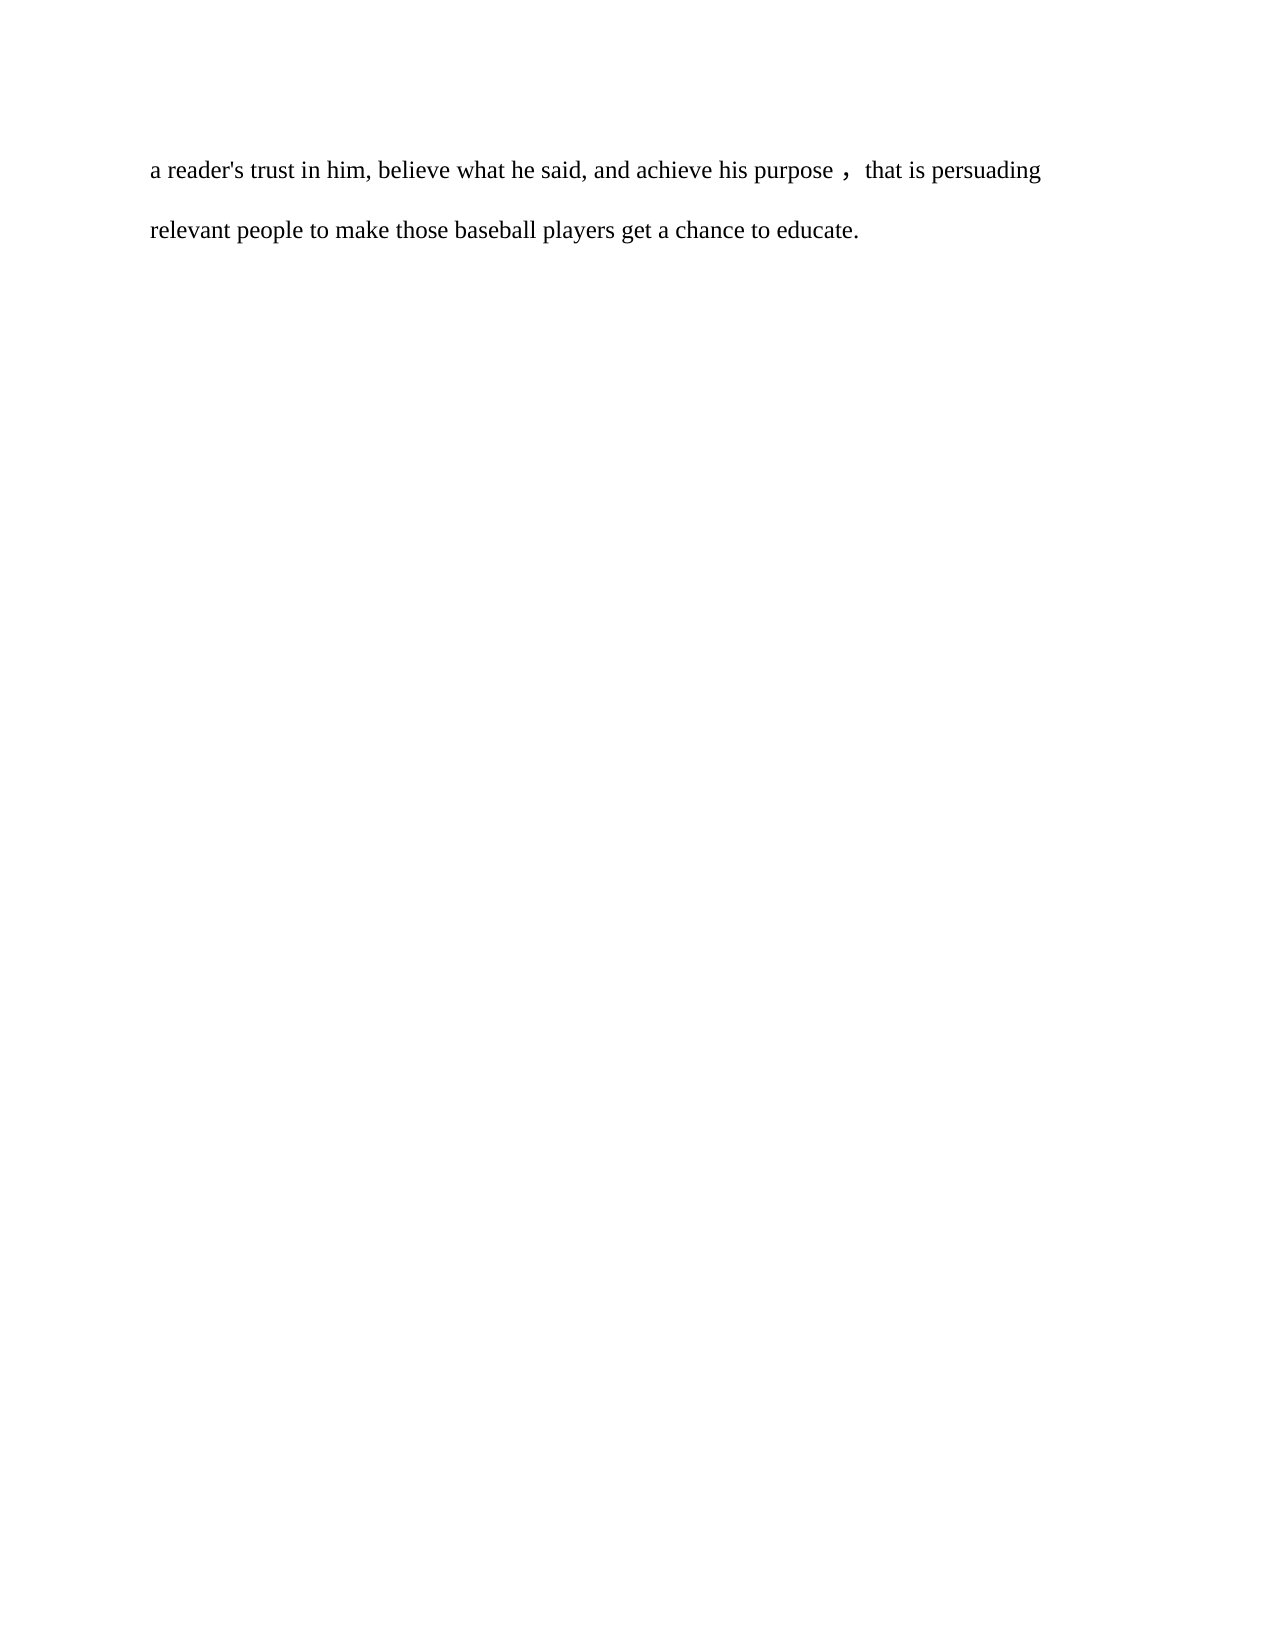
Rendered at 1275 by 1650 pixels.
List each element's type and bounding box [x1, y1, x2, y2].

text [150, 150, 1125, 244]
